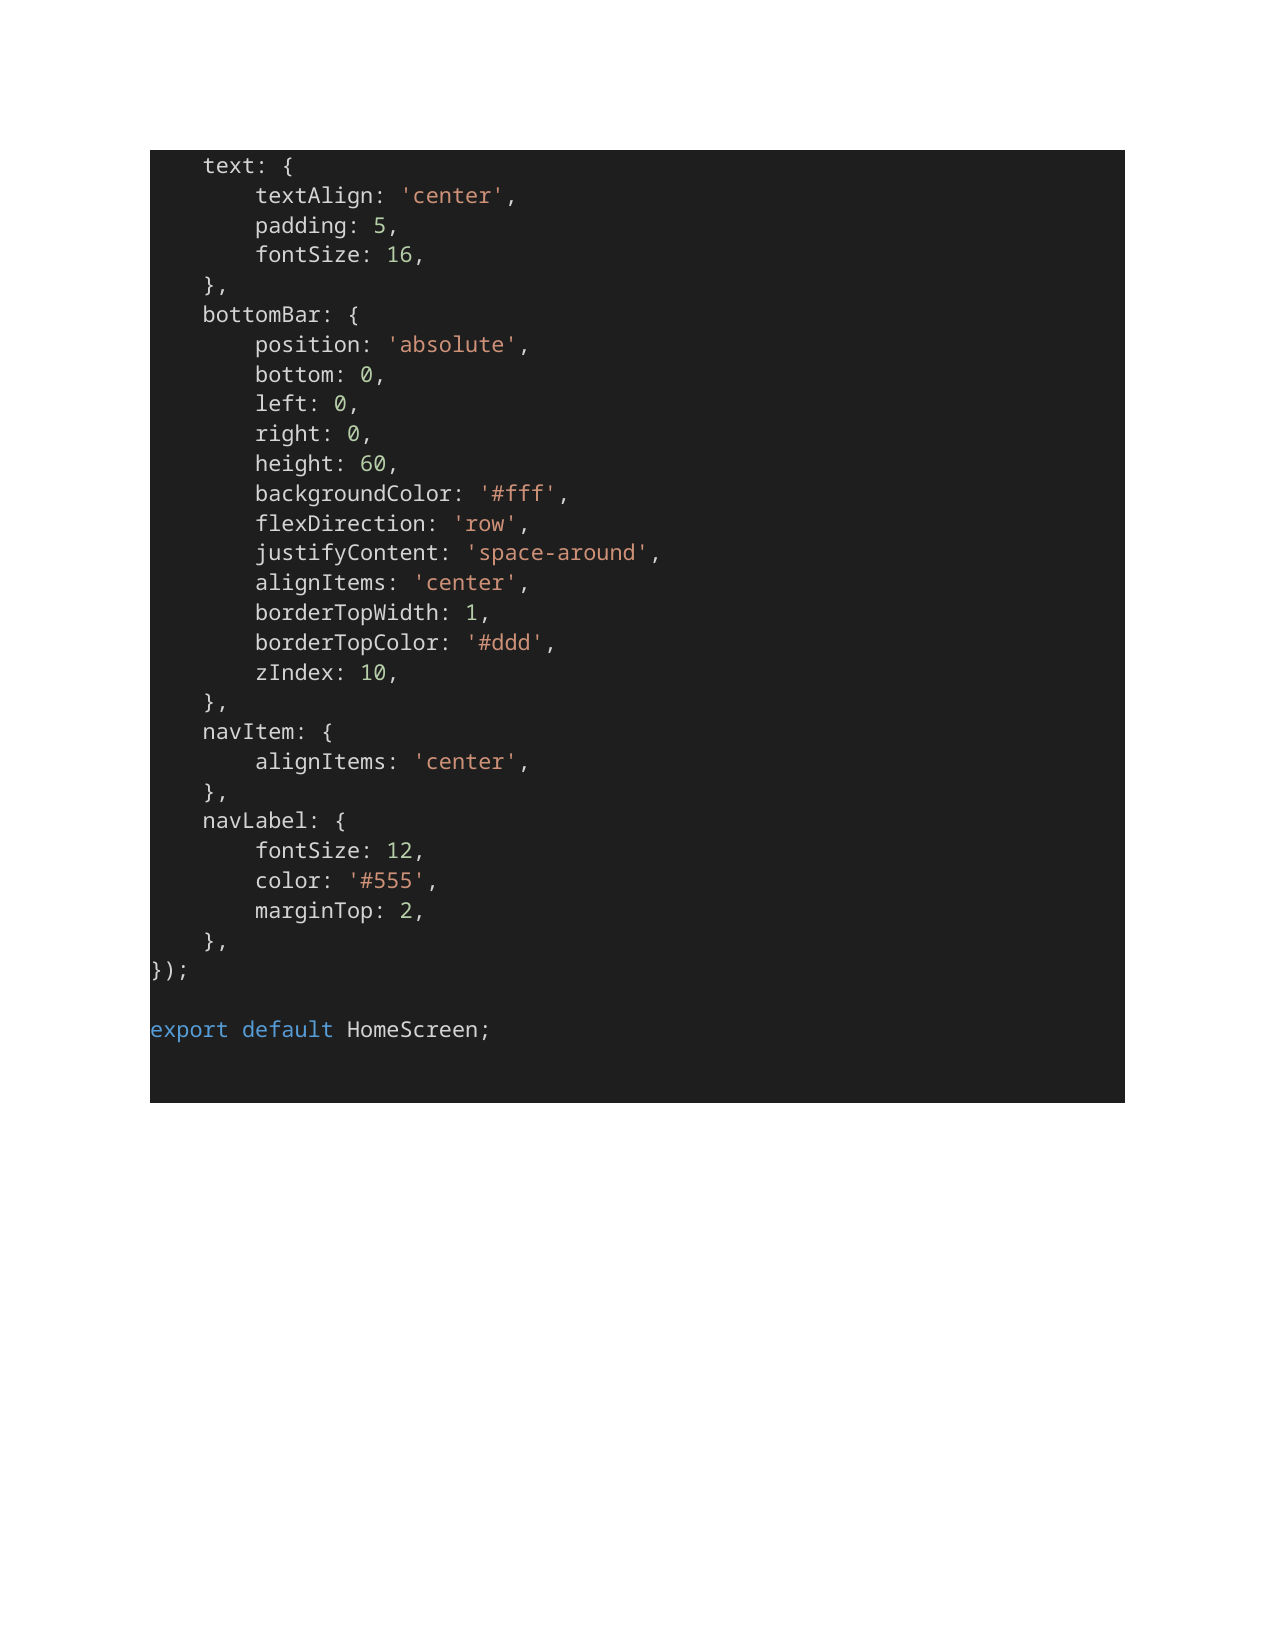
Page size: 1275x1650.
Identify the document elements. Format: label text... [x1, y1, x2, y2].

text fontSize: 16, [150, 239, 1125, 269]
text padding: 5, [150, 209, 1125, 239]
text alignItems: 'center', [150, 567, 1125, 597]
text navLabel: { [150, 805, 1125, 835]
text zIndex: 10, [150, 656, 1125, 686]
text alignItems: 'center', [150, 746, 1125, 776]
text borderTopColor: '#ddd', [150, 627, 1125, 656]
text }, [150, 269, 1125, 299]
text }, [150, 686, 1125, 716]
text }); [150, 954, 1125, 984]
text text: { [150, 150, 1125, 180]
text borderTopWidth: 1, [150, 597, 1125, 627]
text marginTop: 2, [150, 895, 1125, 924]
text position: 'absolute', [150, 329, 1125, 358]
text fontSize: 12, [150, 835, 1125, 865]
text color: '#555', [150, 865, 1125, 895]
text }, [150, 924, 1125, 954]
text navItem: { [150, 716, 1125, 746]
text export default HomeScreen; [150, 1014, 1125, 1044]
text height: 60, [150, 448, 1125, 478]
text }, [150, 776, 1125, 805]
text flexDirection: 'row', [150, 507, 1125, 537]
text backgroundColor: '#fff', [150, 478, 1125, 507]
text left: 0, [150, 388, 1125, 418]
text right: 0, [150, 418, 1125, 448]
text textAlign: 'center', [150, 180, 1125, 209]
text justifyContent: 'space-around', [150, 537, 1125, 567]
text bottom: 0, [150, 358, 1125, 388]
text bottomBar: { [150, 299, 1125, 329]
